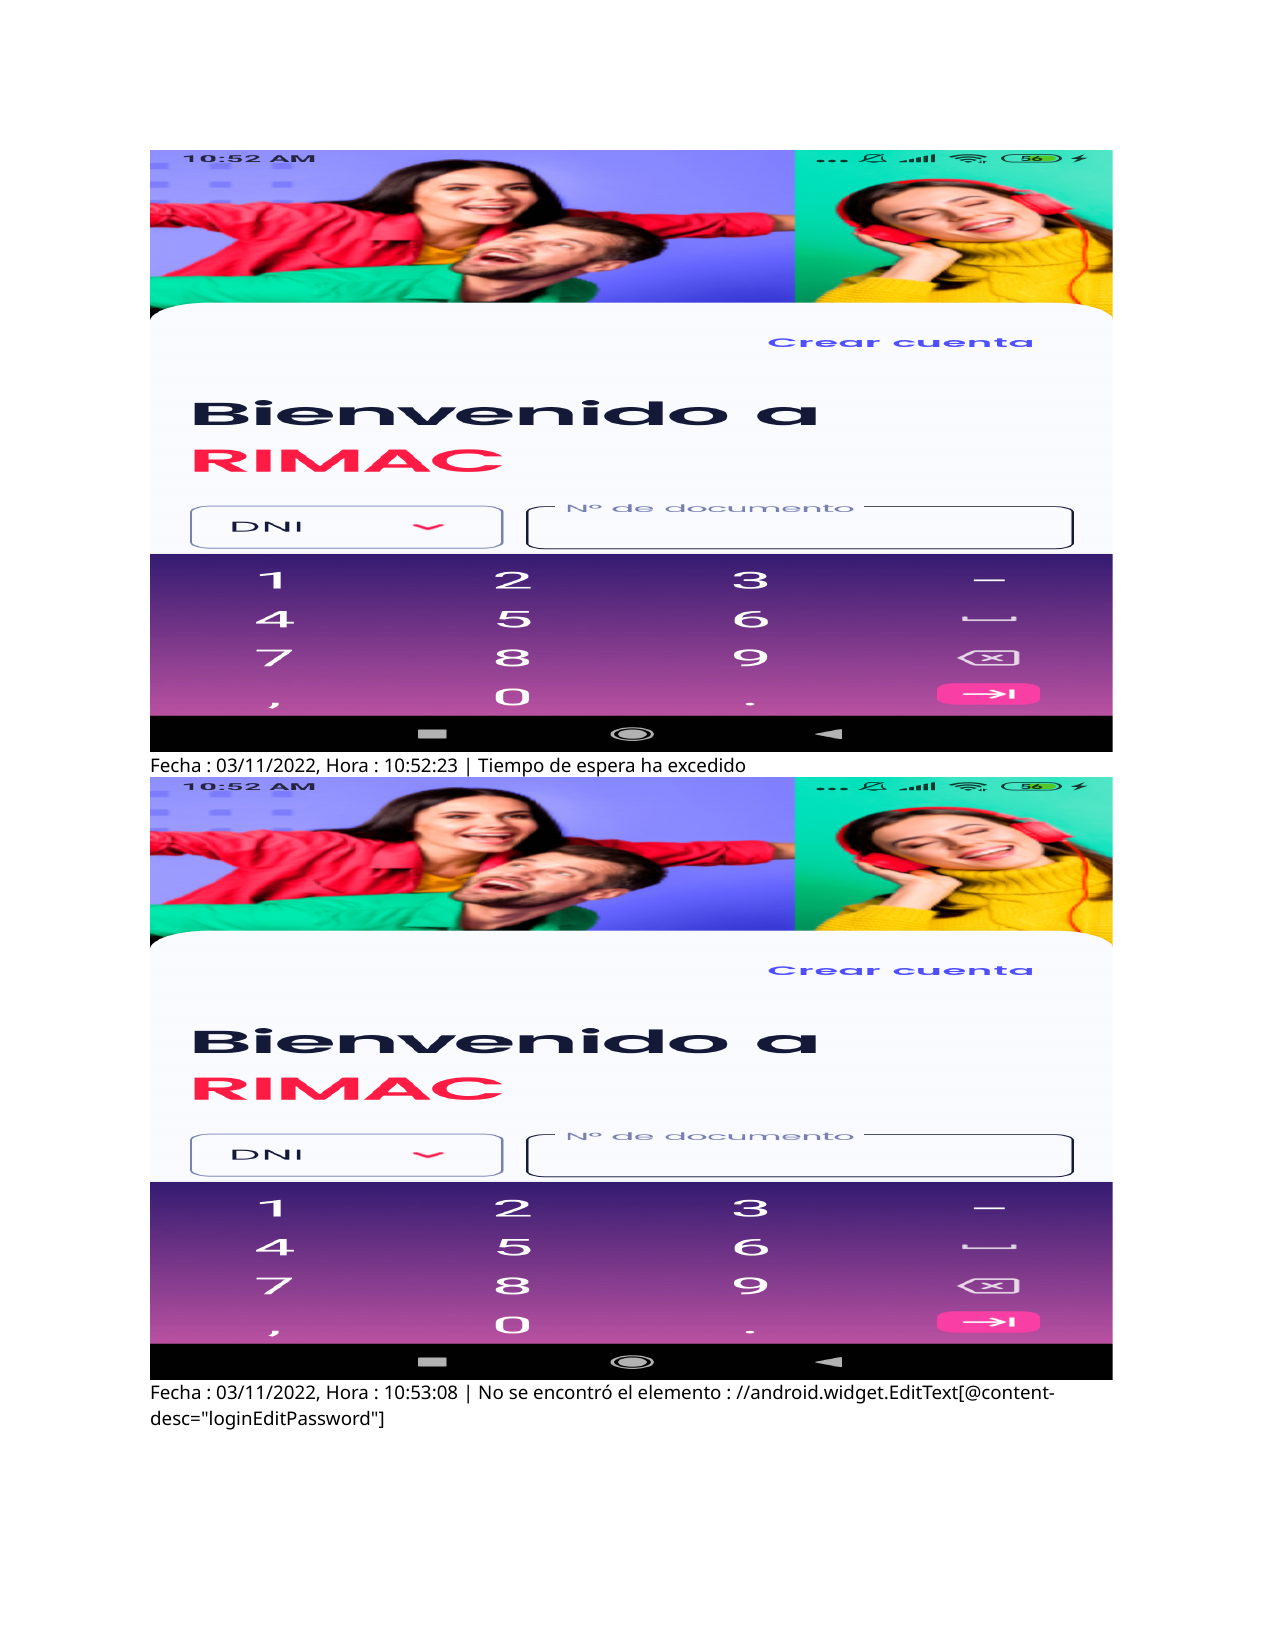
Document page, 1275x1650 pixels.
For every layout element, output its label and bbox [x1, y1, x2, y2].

picture [150, 777, 1113, 1380]
text [150, 150, 1125, 1431]
picture [150, 150, 1113, 752]
